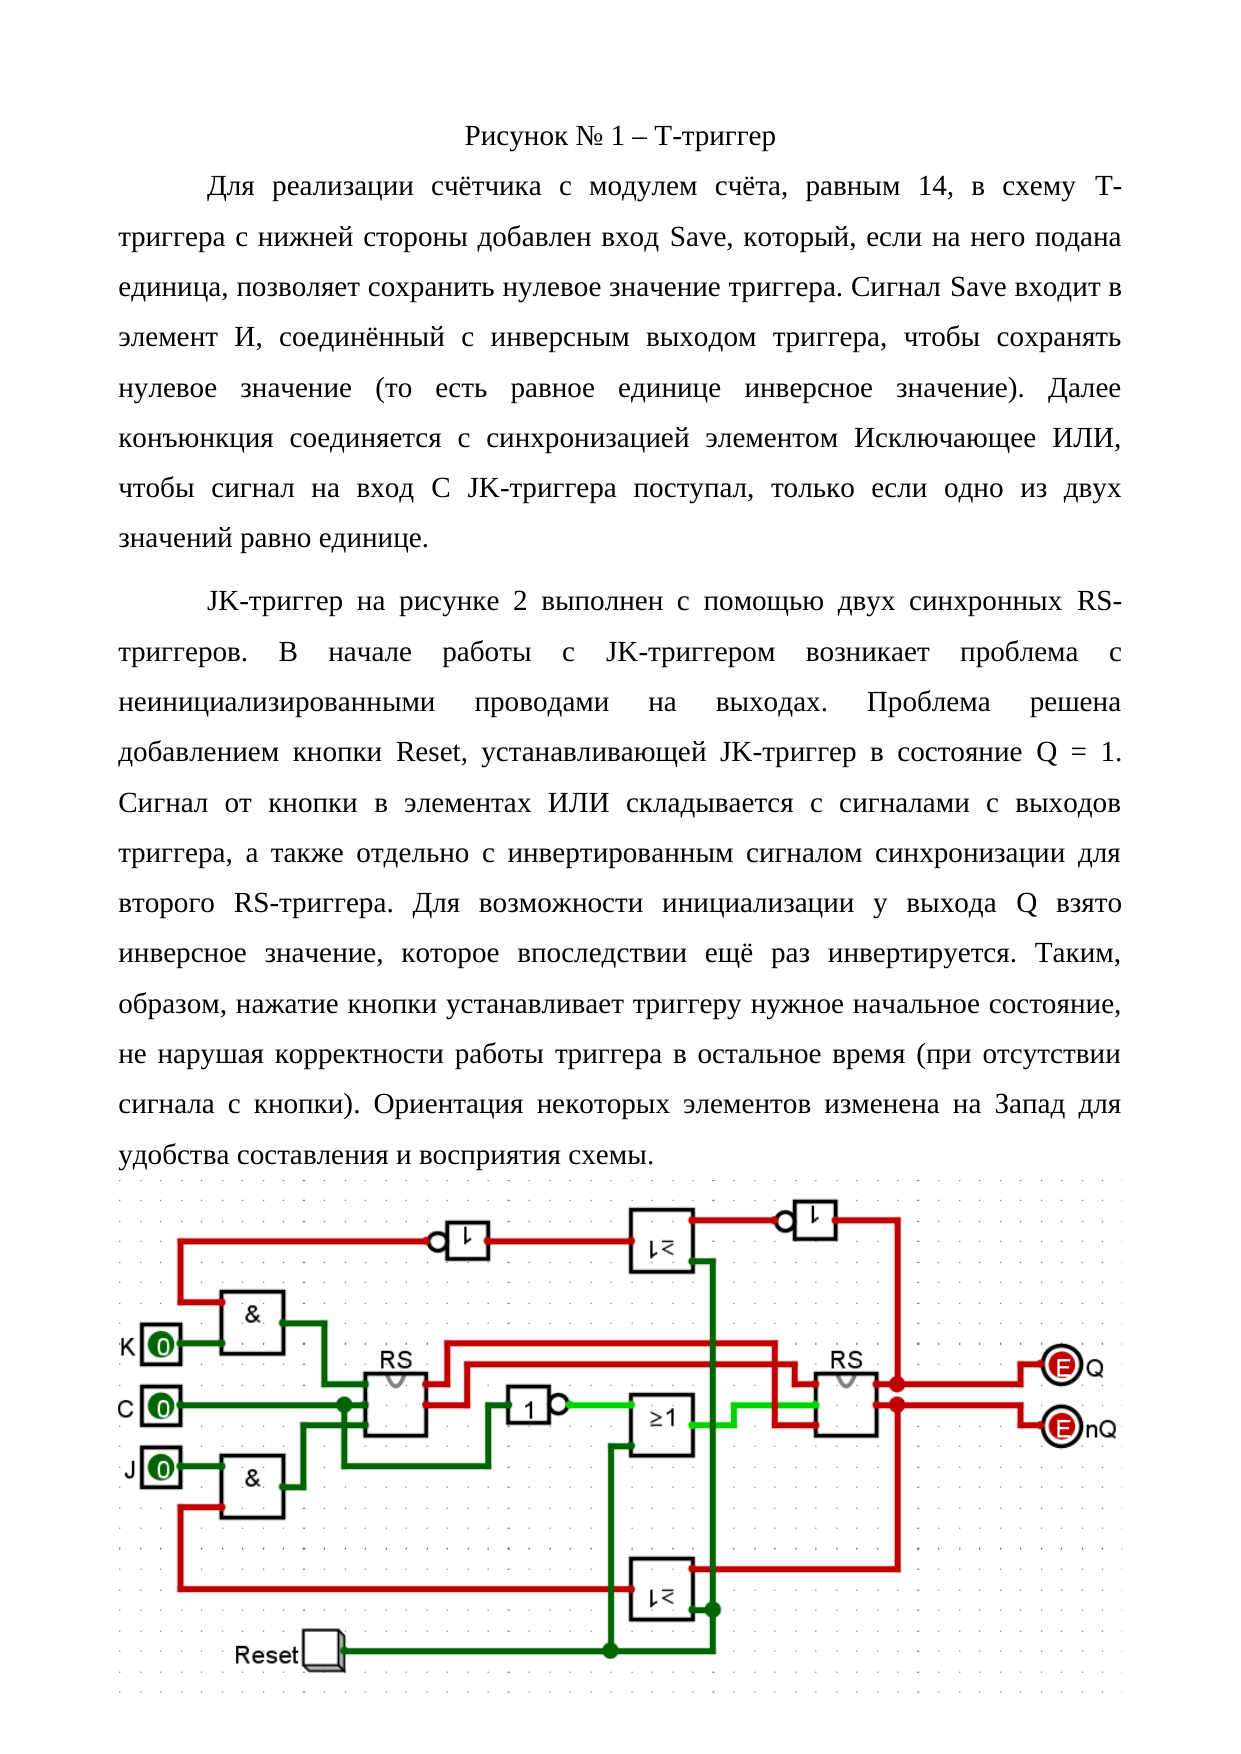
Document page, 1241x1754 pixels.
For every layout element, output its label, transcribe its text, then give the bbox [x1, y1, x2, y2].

text Рисунок № 1 – T-триггер [118, 118, 1122, 152]
picture [118, 1180, 1123, 1694]
text Для реализации счётчика с модулем счёта, равным 14, в схему T-триггера с нижней стороны добавлен вход Save, который, если на него подана единица, позволяет сохранить нулевое значение триггера. Сигнал Save входит в элемент И, соединённый с инверсным выходом триггера, чтобы сохранять нулевое значение (то есть равное единице инверсное значение). Далее конъюнкция соединяется с синхронизацией элементом Исключающее ИЛИ, чтобы сигнал на вход C JK-триггера поступал, только если одно из двух значений равно единице. [118, 168, 1122, 554]
text JK-триггер на рисунке 2 выполнен с помощью двух синхронных RS-триггеров. В начале работы с JK-триггером возникает проблема с неинициализированными проводами на выходах. Проблема решена добавлением кнопки Reset, устанавливающей JK-триггер в состояние Q = 1. Сигнал от кнопки в элементах ИЛИ складывается с сигналами с выходов триггера, а также отдельно с инвертированным сигналом синхронизации для второго RS-триггера. Для возможности инициализации у выхода Q взято инверсное значение, которое впоследствии ещё раз инвертируется. Таким, образом, нажатие кнопки устанавливает триггеру нужное начальное состояние, не нарушая корректности работы триггера в остальное время (при отсутствии сигнала с кнопки). Ориентация некоторых элементов изменена на Запад для удобства составления и восприятия схемы. [118, 583, 1122, 1170]
